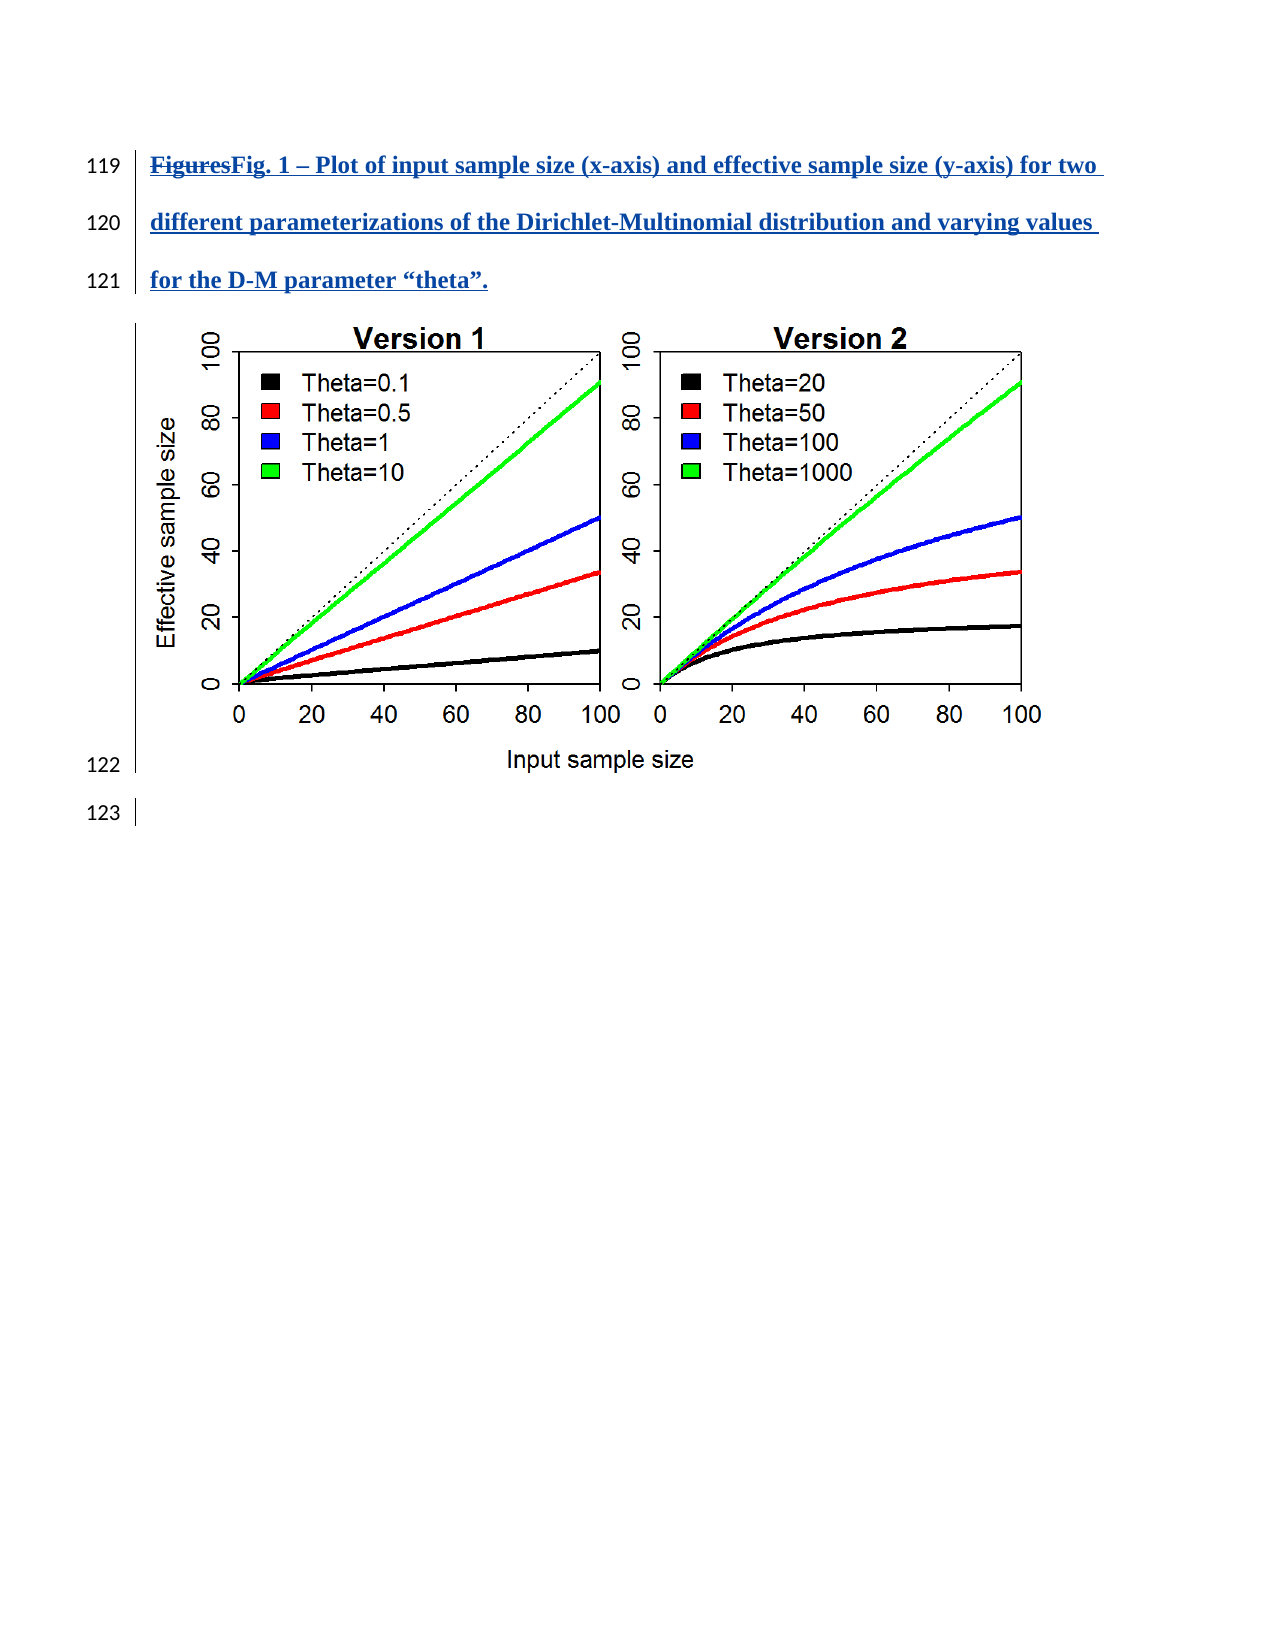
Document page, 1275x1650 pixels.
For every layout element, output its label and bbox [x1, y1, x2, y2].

picture [150, 322, 1050, 773]
